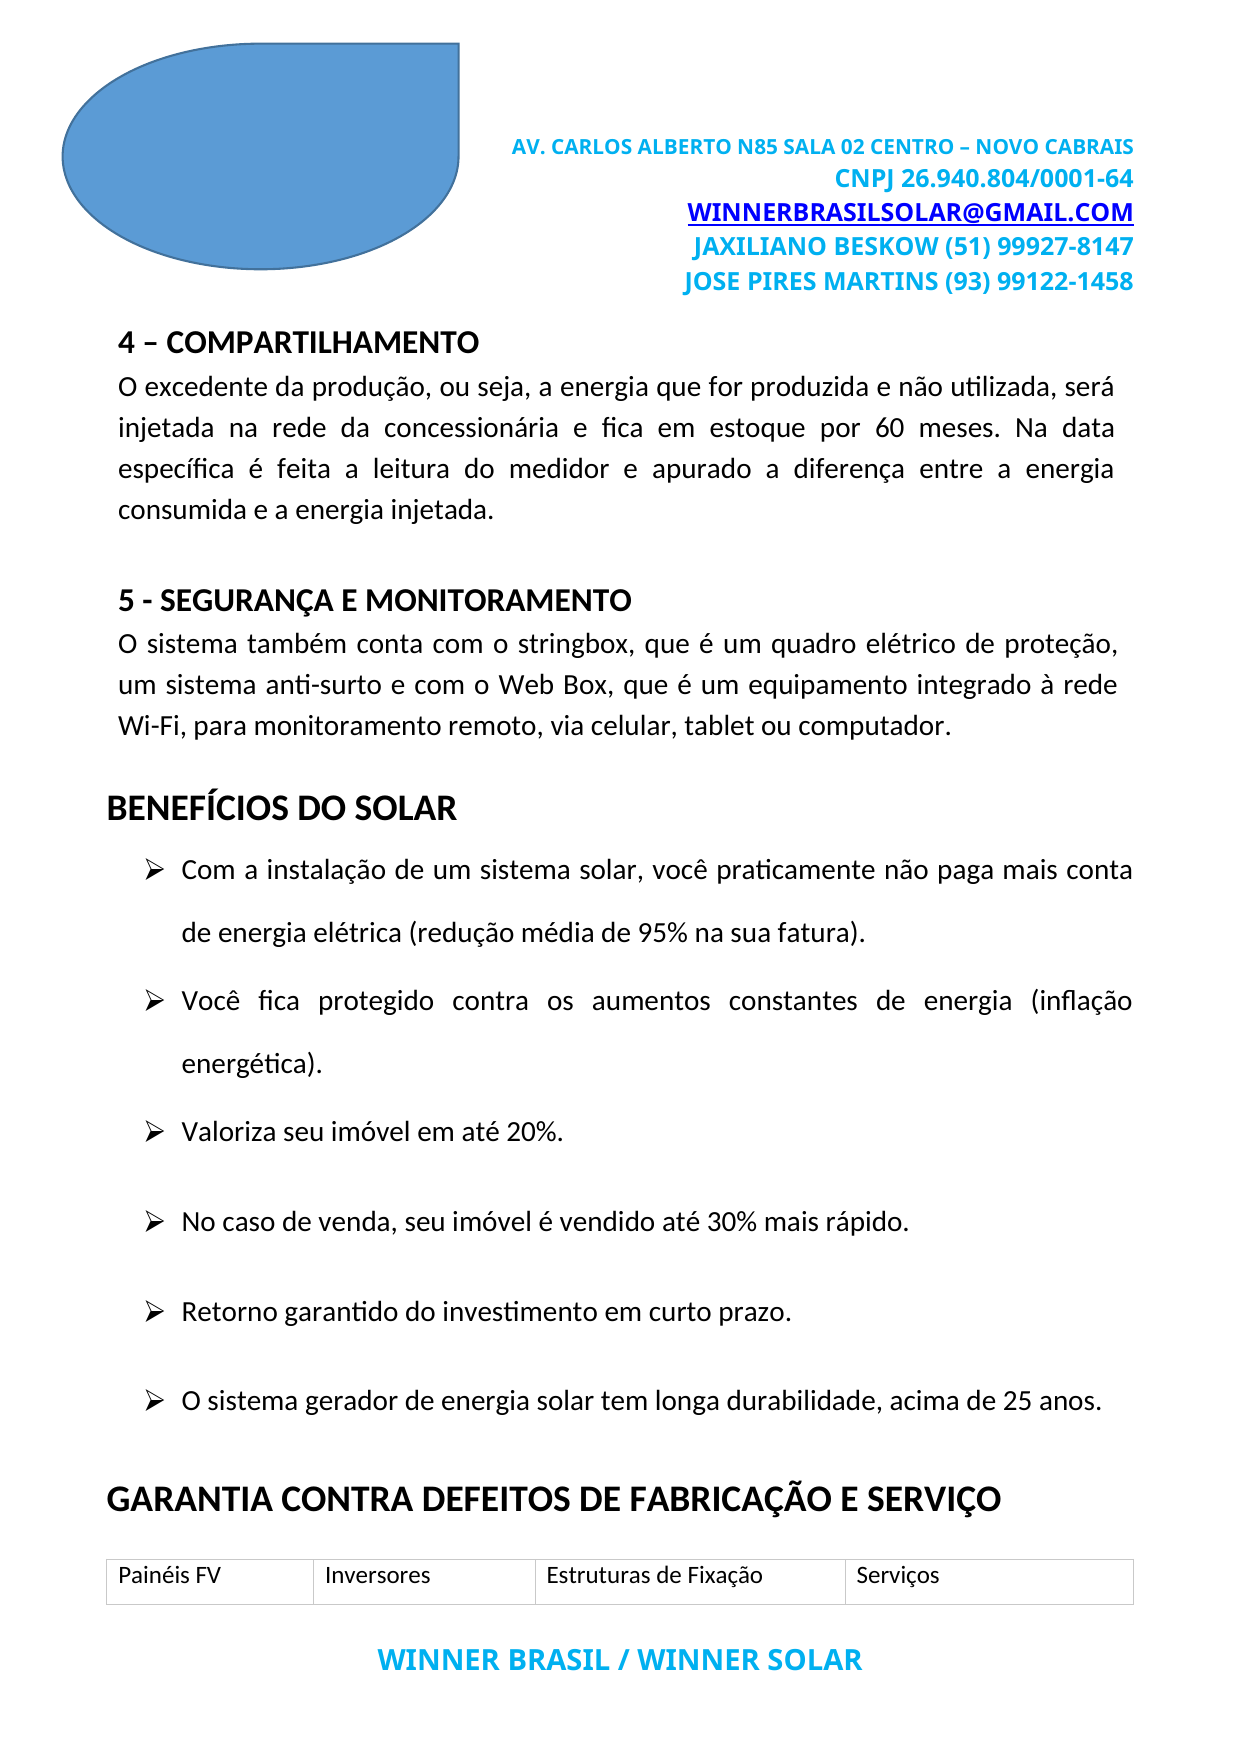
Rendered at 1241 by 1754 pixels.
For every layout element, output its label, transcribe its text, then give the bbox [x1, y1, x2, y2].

list Com a instalação de um sistema solar, você praticamente não paga mais conta de energia elétrica (redução média de 95% na sua fatura). [144, 836, 1134, 950]
text O excedente da produção, ou seja, a energia que for produzida e não utilizada, será injetada na rede da concessionária e fica em estoque por 60 meses. Na data específica é feita a leitura do medidor e apurado a diferença entre a energia consumida e a energia injetada. [118, 368, 1116, 526]
list Valoriza seu imóvel em até 20%. [144, 1098, 1134, 1158]
text GARANTIA CONTRA DEFEITOS DE FABRICAÇÃO E SERVIÇO [106, 1475, 1134, 1521]
text 4 – COMPARTILHAMENTO [118, 321, 1134, 362]
text O sistema também conta com o stringbox, que é um quadro elétrico de proteção, um sistema anti-surto e com o Web Box, que é um equipamento integrado à rede Wi-Fi, para monitoramento remoto, via celular, tablet ou computador. [118, 625, 1120, 743]
table_header Serviços [846, 1560, 1133, 1604]
list O sistema gerador de energia solar tem longa durabilidade, acima de 25 anos. [144, 1368, 1134, 1427]
table_header Inversores [314, 1560, 535, 1604]
text 5 - SEGURANÇA E MONITORAMENTO [118, 578, 1134, 619]
list Retorno garantido do investimento em curto prazo. [144, 1278, 1134, 1338]
text BENEFÍCIOS DO SOLAR [106, 784, 1134, 829]
table_header Estruturas de Fixação [536, 1560, 845, 1604]
list Você fica protegido contra os aumentos constantes de energia (inflação energética). [144, 967, 1134, 1081]
table_header Painéis FV [107, 1560, 313, 1604]
list No caso de venda, seu imóvel é vendido até 30% mais rápido. [144, 1188, 1134, 1248]
